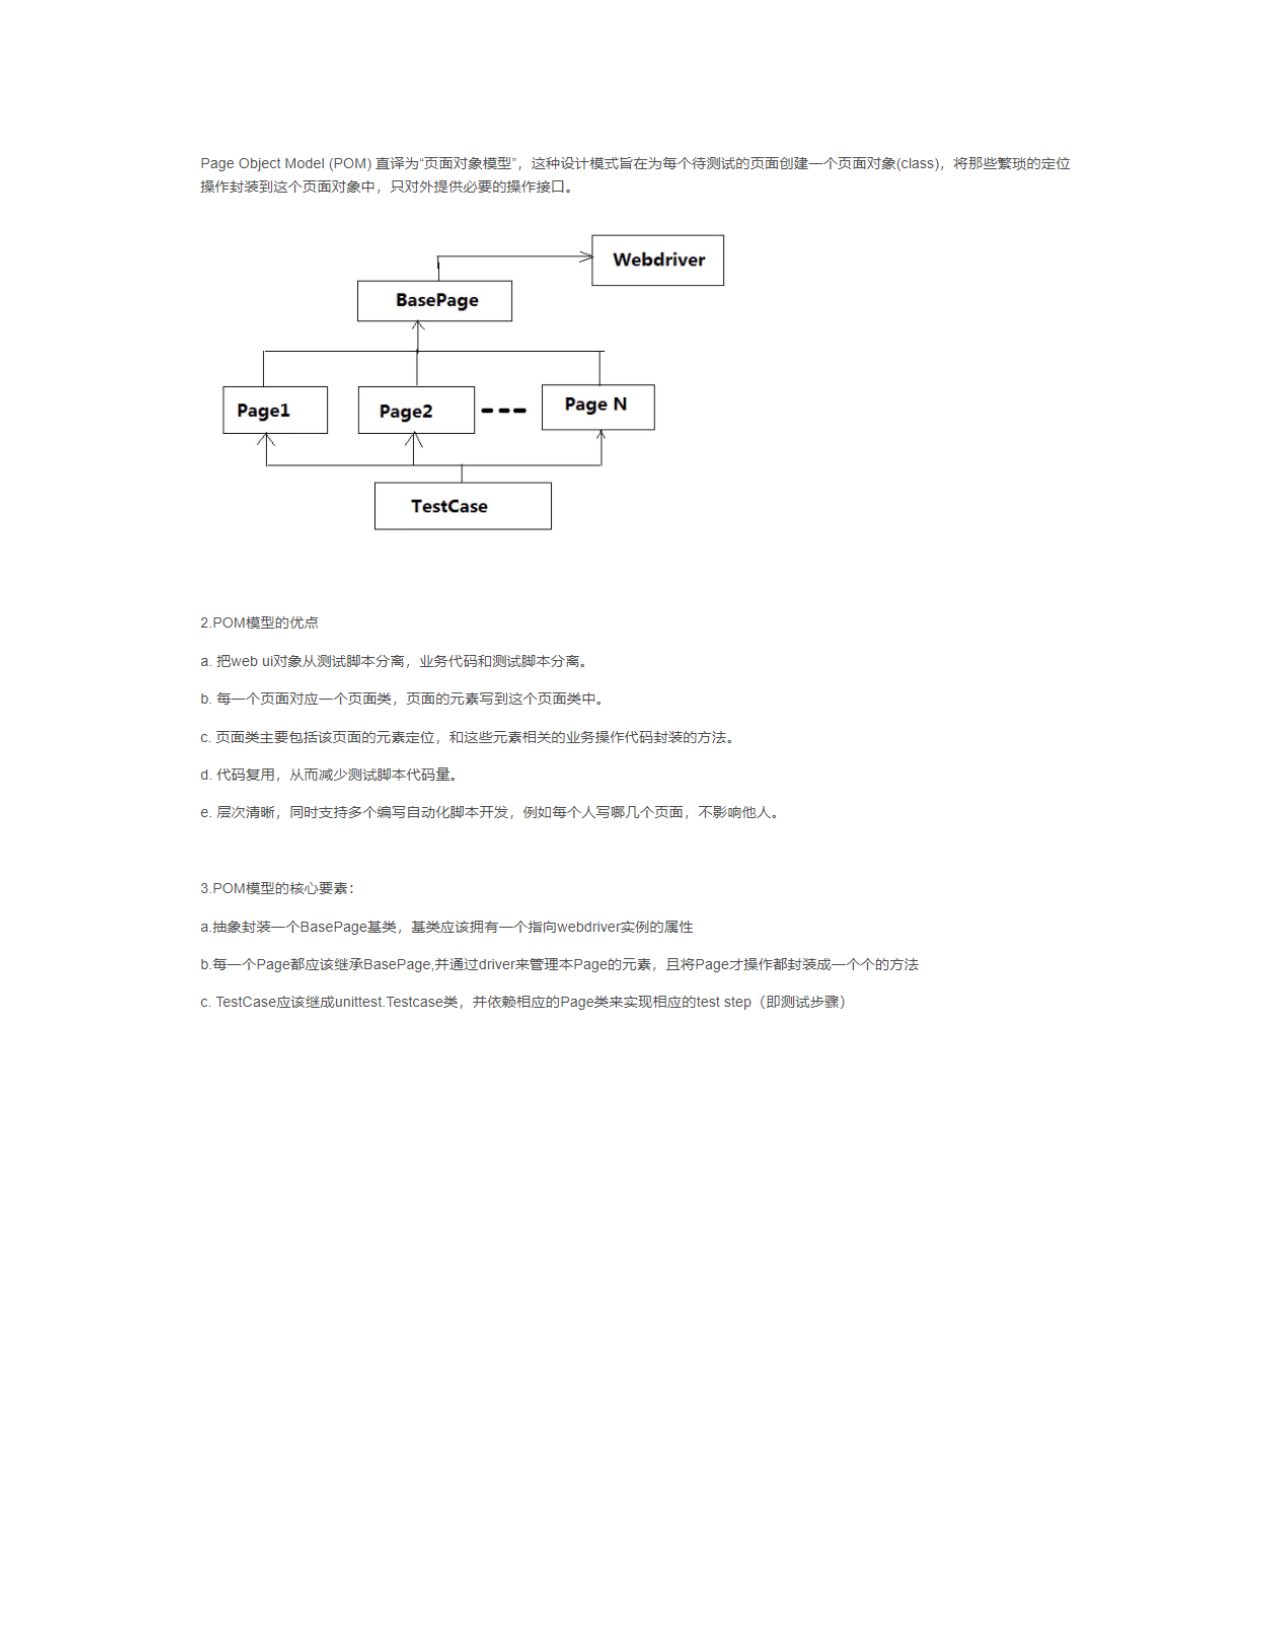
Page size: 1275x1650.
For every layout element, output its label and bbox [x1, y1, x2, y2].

picture [187, 150, 1088, 1024]
